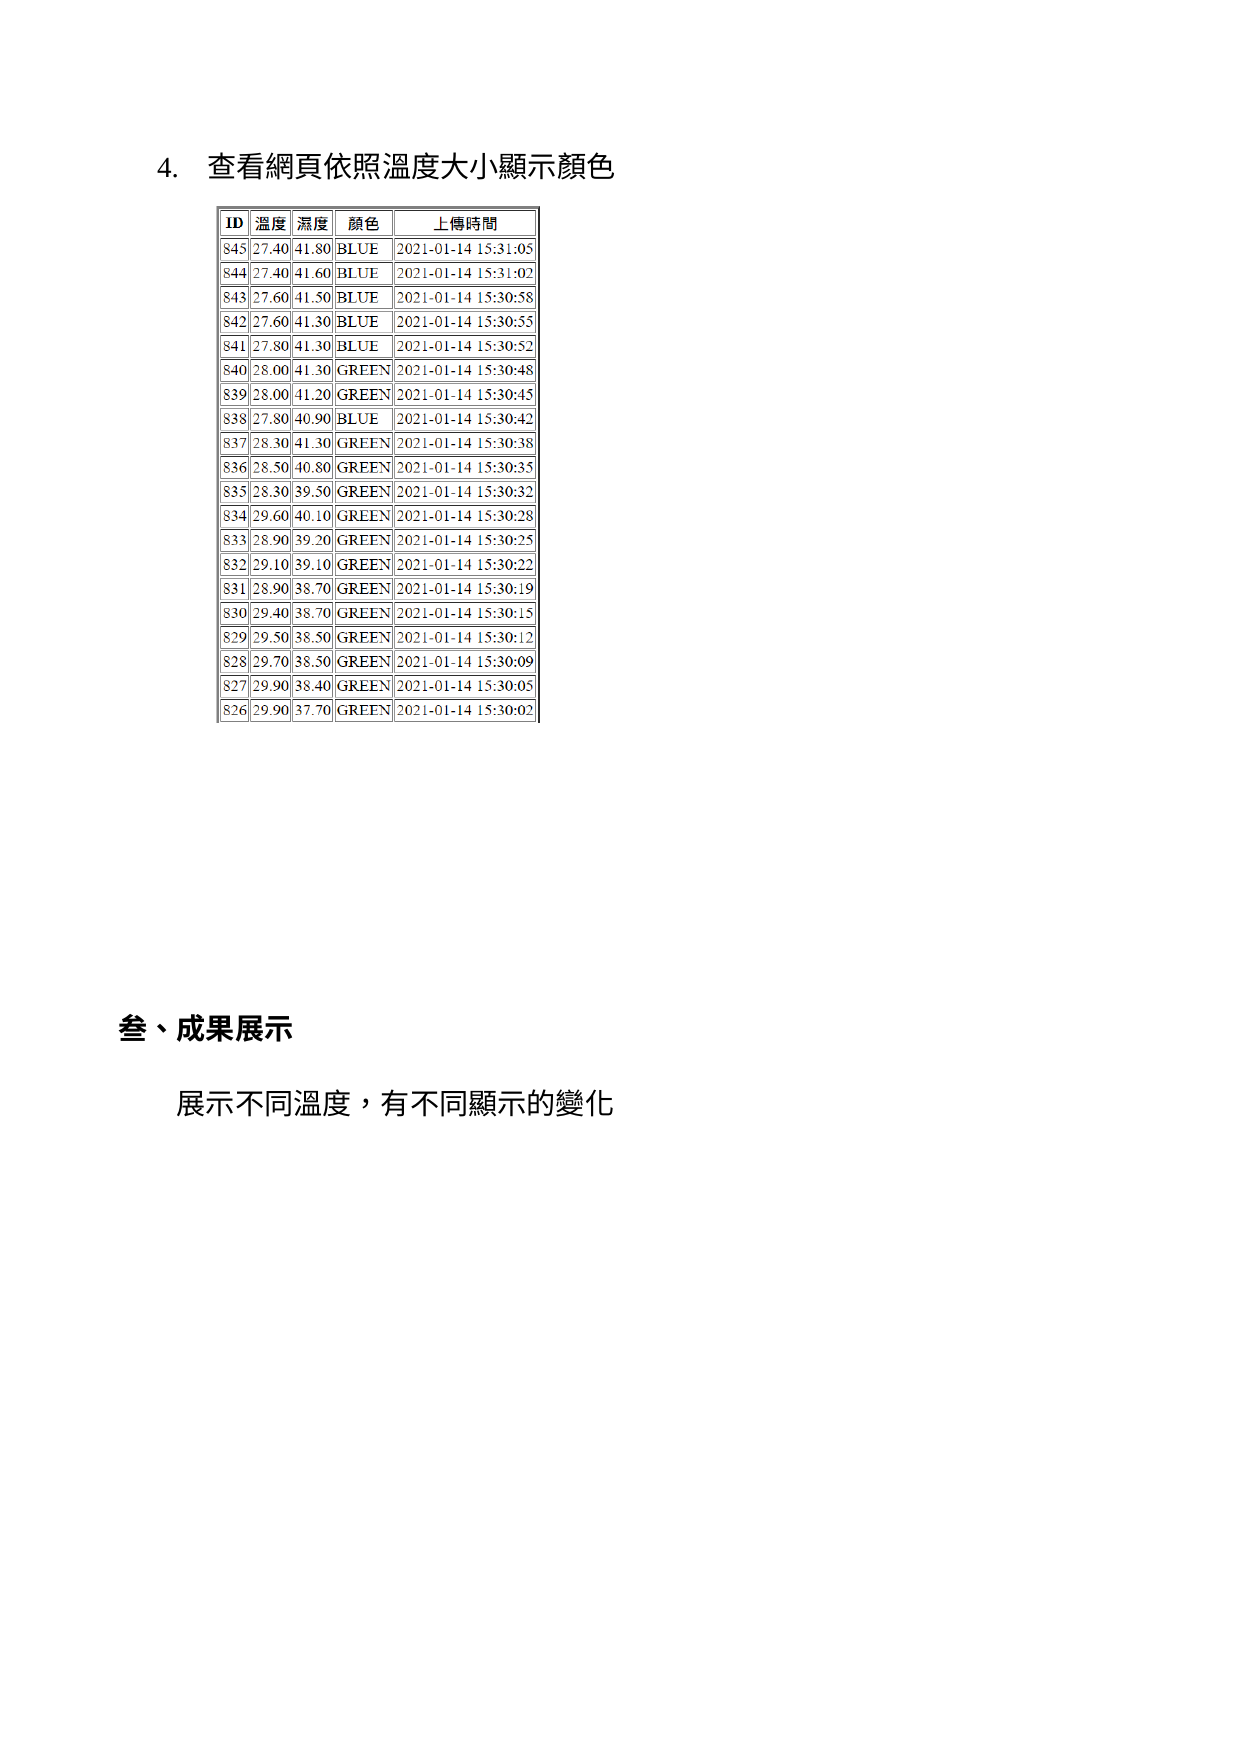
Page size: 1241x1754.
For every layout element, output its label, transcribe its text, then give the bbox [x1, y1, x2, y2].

text 展示不同溫度，有不同顯示的變化 [118, 1064, 1122, 1139]
list 查看網頁依照溫度大小顯示顏色 [157, 127, 1122, 202]
picture [208, 202, 547, 723]
text 叁、成果展示 [118, 989, 1122, 1064]
